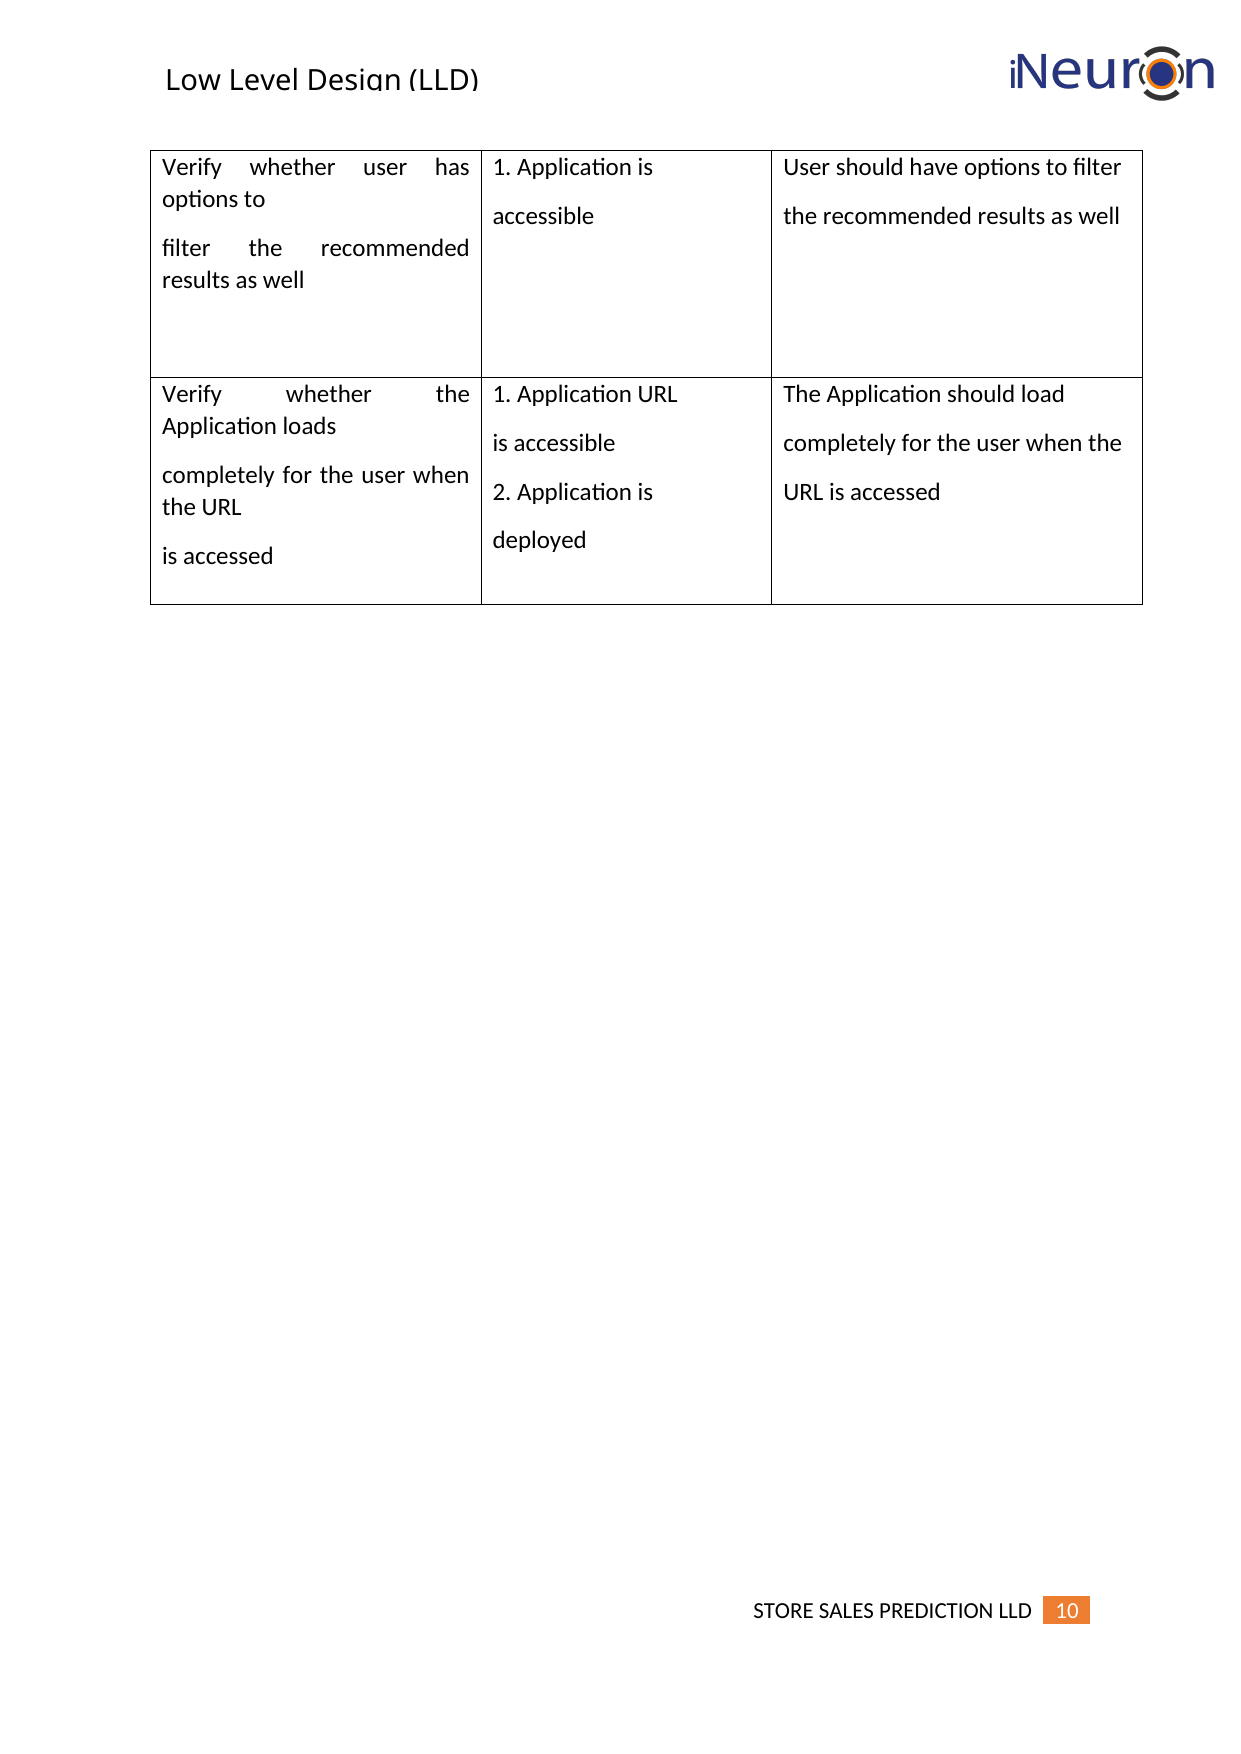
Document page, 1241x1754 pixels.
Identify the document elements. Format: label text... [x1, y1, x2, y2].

table_cell Verify whether the Application loads completely for the user when the URL is accessed [151, 378, 481, 603]
table_cell User should have options to filter the recommended results as well [772, 151, 1142, 377]
picture [1008, 38, 1218, 103]
table_cell The Application should load completely for the user when the URL is accessed [772, 378, 1142, 603]
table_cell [482, 151, 771, 377]
table_cell 1. Application URL is accessible 2. Application is deployed [482, 378, 771, 603]
table_cell Verify whether user has options to filter the recommended results as well [151, 151, 481, 377]
